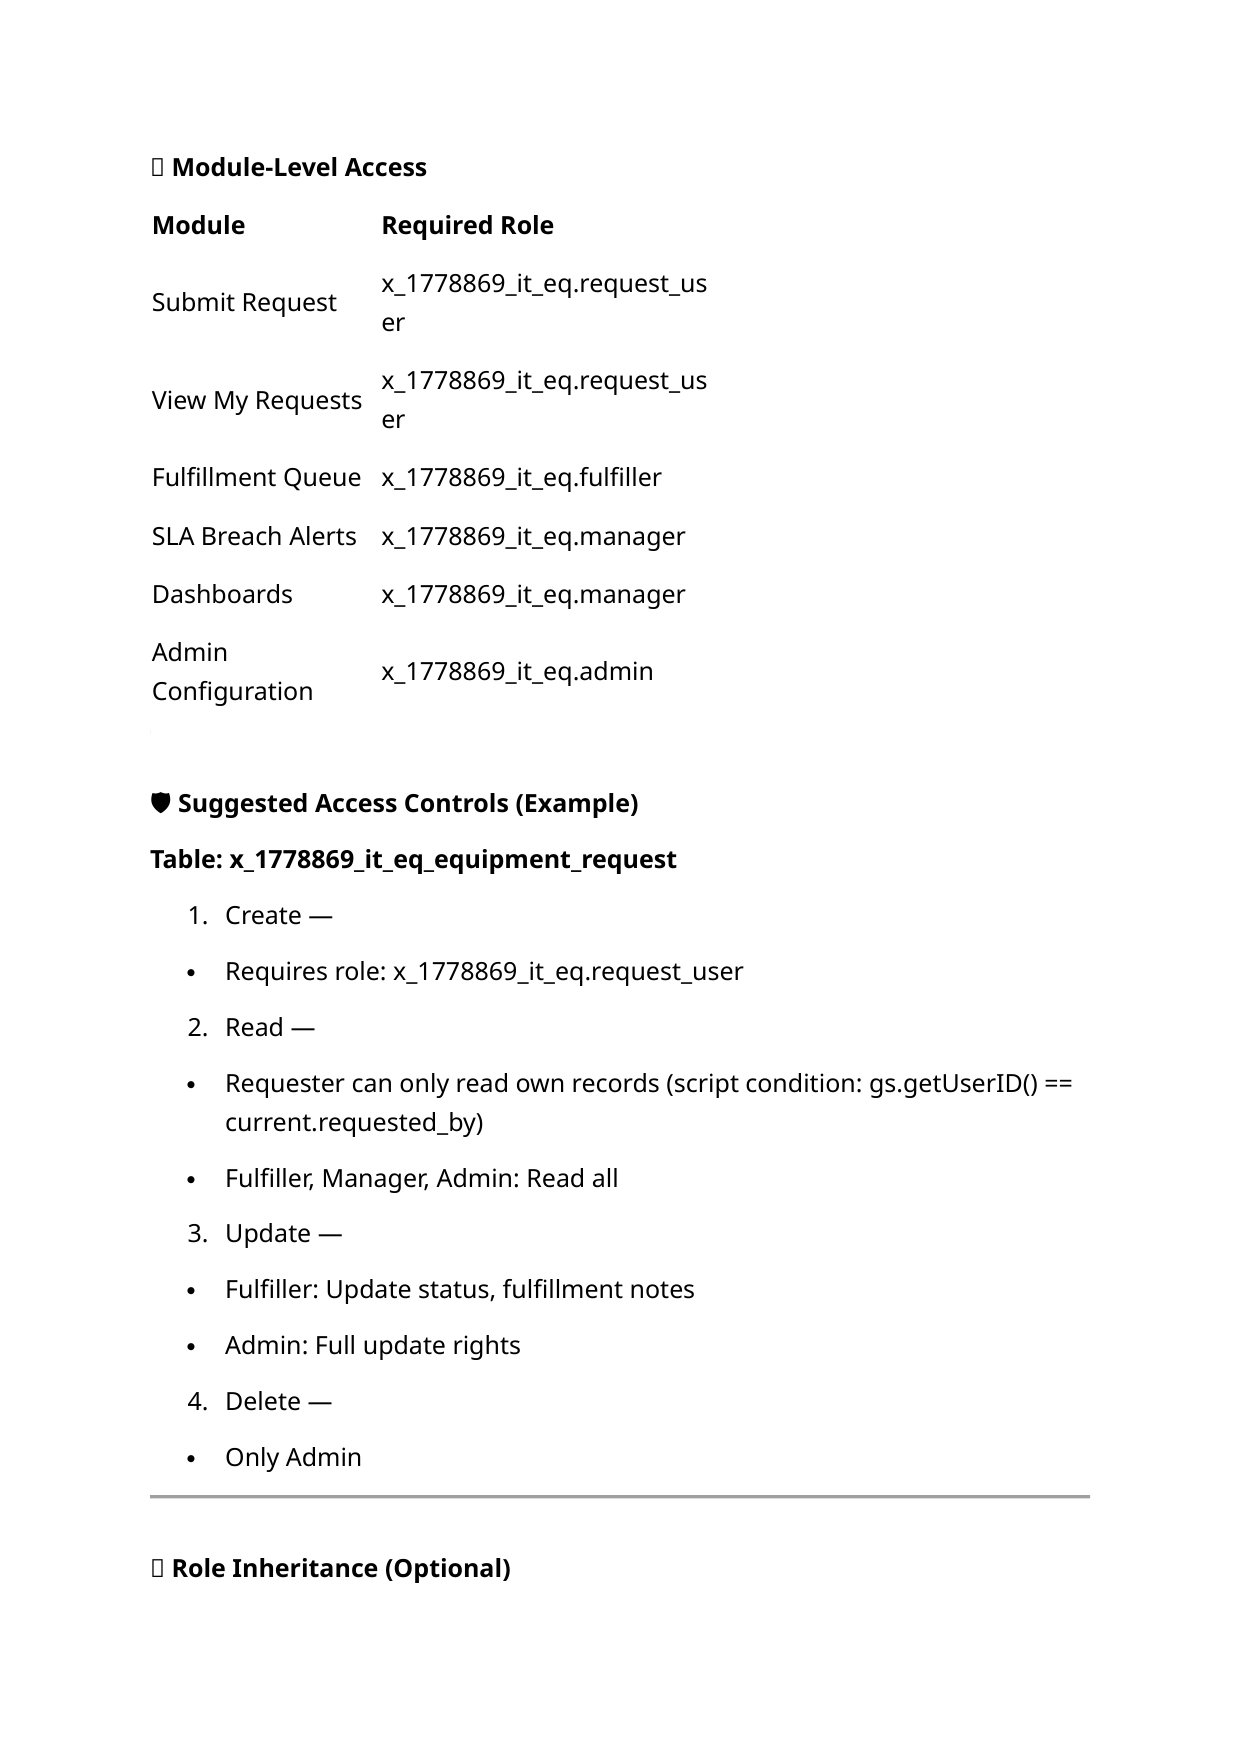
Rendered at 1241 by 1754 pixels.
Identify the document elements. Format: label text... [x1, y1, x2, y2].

list Fulfiller: Update status, fulfillment notes [187, 1272, 1090, 1306]
table_cell Dashboards [150, 575, 379, 633]
table_cell Admin Configuration [150, 633, 379, 730]
text 🧾 Module-Level Access [150, 150, 1090, 184]
list Create — [187, 898, 1090, 932]
table_cell SLA Breach Alerts [150, 517, 379, 575]
table_cell x_1778869_it_eq.request_user [380, 264, 716, 361]
table_header Module [150, 206, 379, 264]
list Update — [187, 1216, 1090, 1250]
table_cell Submit Request [150, 264, 379, 361]
list Requires role: x_1778869_it_eq.request_user [187, 953, 1090, 988]
list Read — [187, 1009, 1090, 1043]
table_cell Fulfillment Queue [150, 459, 379, 517]
table_header Required Role [380, 206, 716, 264]
table_cell x_1778869_it_eq.fulfiller [380, 459, 716, 517]
table_cell View My Requests [150, 361, 379, 458]
text 🛡️ Suggested Access Controls (Example) [150, 786, 1090, 820]
table_cell x_1778869_it_eq.admin [380, 633, 716, 730]
list Admin: Full update rights [187, 1328, 1090, 1362]
table_cell x_1778869_it_eq.manager [380, 517, 716, 575]
text 📁 Role Inheritance (Optional) [150, 1551, 1090, 1585]
list Requester can only read own records (script condition: gs.getUserID() == current.requested_by) [187, 1065, 1090, 1138]
table_cell x_1778869_it_eq.manager [380, 575, 716, 633]
table_cell x_1778869_it_eq.request_user [380, 361, 716, 458]
text Table: x_1778869_it_eq_equipment_request [150, 842, 1090, 876]
list Fulfiller, Manager, Admin: Read all [187, 1160, 1090, 1194]
list Delete — [187, 1383, 1090, 1418]
list Only Admin [187, 1439, 1090, 1473]
